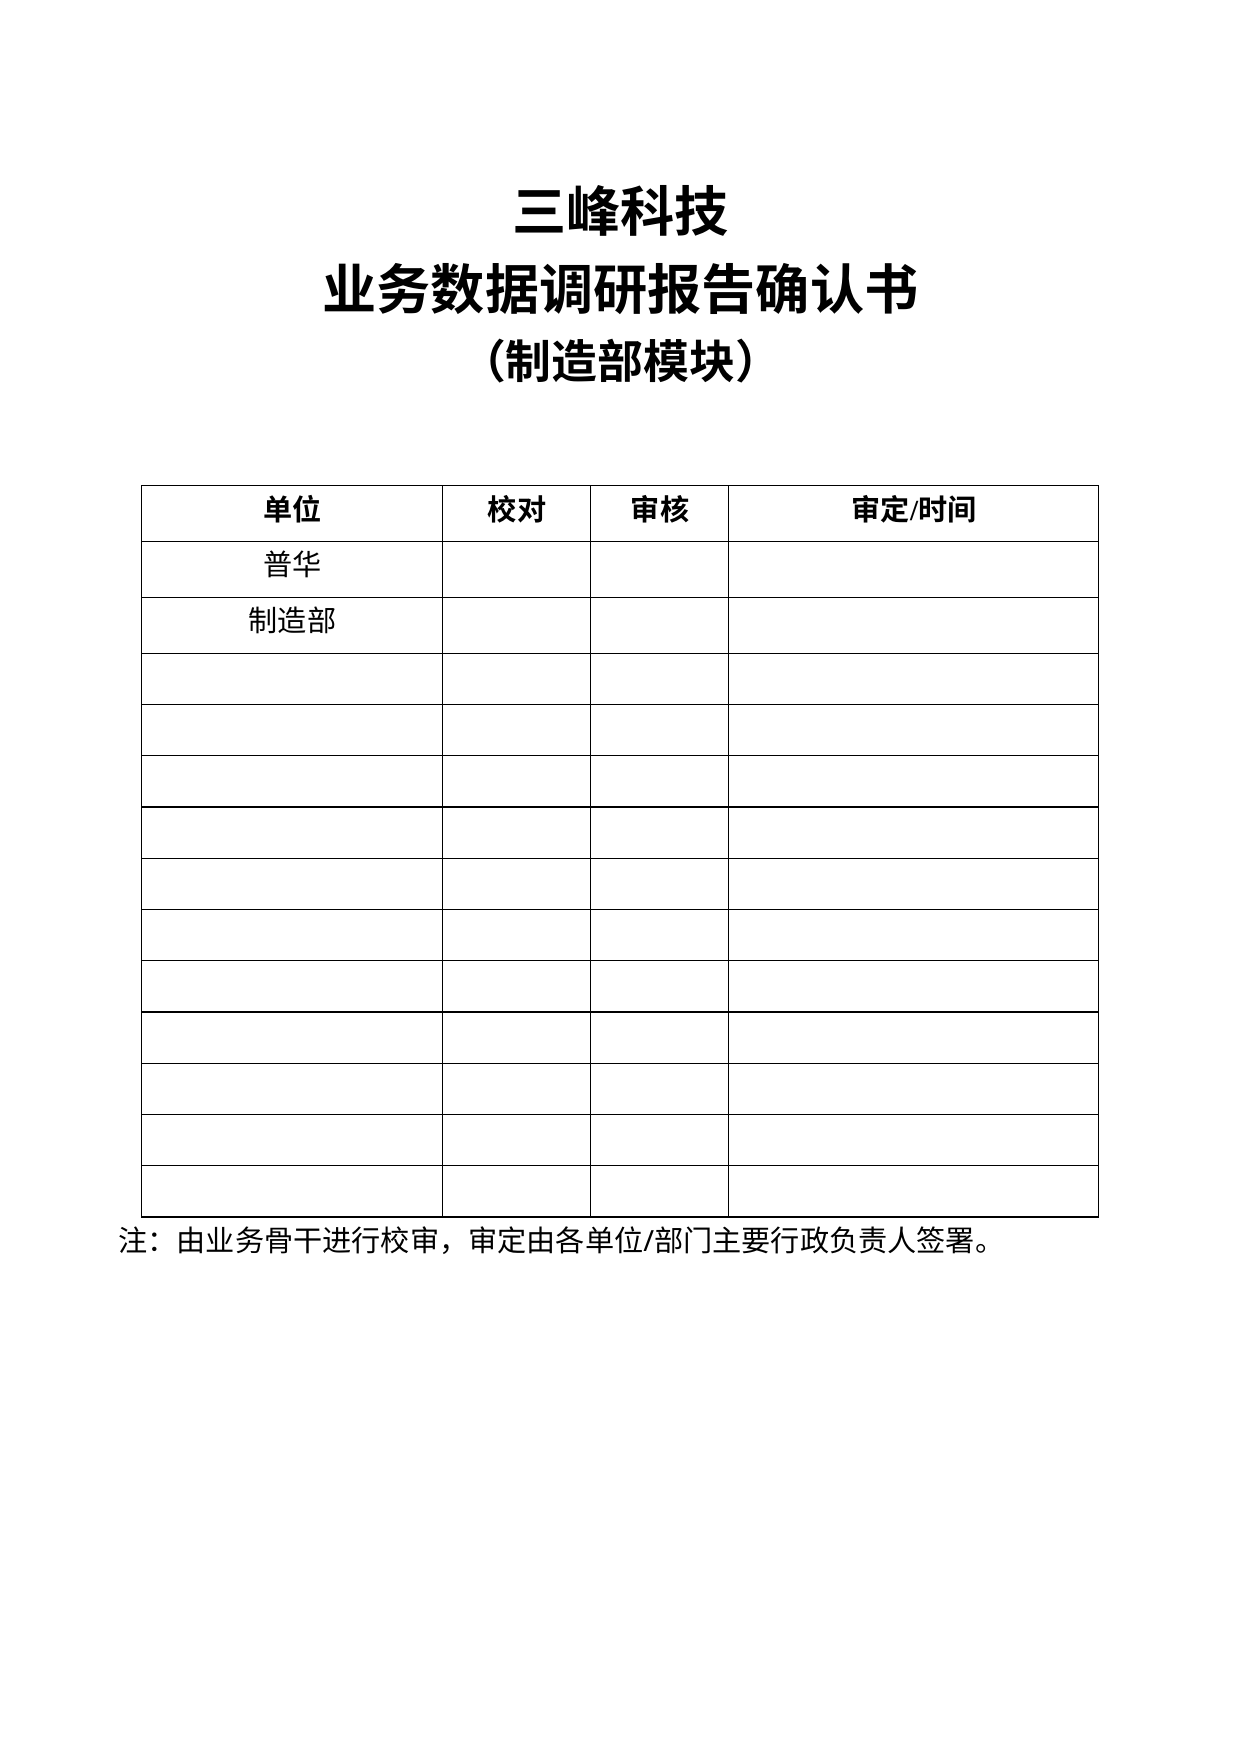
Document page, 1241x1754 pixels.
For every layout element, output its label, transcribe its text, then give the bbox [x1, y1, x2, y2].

table_cell [729, 808, 1098, 858]
table_cell [443, 1115, 590, 1165]
table_cell [729, 756, 1098, 806]
table_cell [443, 542, 590, 597]
table_cell [142, 808, 442, 858]
text （制造部模块） [118, 325, 1122, 392]
table_cell [443, 1064, 590, 1114]
table_cell [591, 654, 728, 704]
table_cell [591, 961, 728, 1011]
table_cell [443, 808, 590, 858]
table_cell [729, 598, 1098, 653]
table_header 单位 [142, 486, 442, 541]
table_cell [443, 1013, 590, 1063]
table_cell [591, 598, 728, 653]
table_cell [591, 1166, 728, 1216]
table_cell [729, 1115, 1098, 1165]
table_cell [443, 859, 590, 909]
table_cell [443, 961, 590, 1011]
table_cell [729, 961, 1098, 1011]
table_cell [142, 705, 442, 755]
table_cell [729, 654, 1098, 704]
table_cell [443, 1166, 590, 1216]
table_header 审定/时间 [729, 486, 1098, 541]
table_cell [142, 756, 442, 806]
table_cell [142, 1115, 442, 1165]
table_cell [591, 542, 728, 597]
table_cell [591, 910, 728, 960]
text 三峰科技 [118, 168, 1122, 247]
table_cell [591, 1064, 728, 1114]
table_cell [142, 961, 442, 1011]
table_cell 制造部 [142, 598, 442, 653]
table_cell [443, 705, 590, 755]
table_cell [142, 1013, 442, 1063]
table_cell [729, 542, 1098, 597]
table_header 校对 [443, 486, 590, 541]
table_cell [729, 705, 1098, 755]
table_cell [142, 1064, 442, 1114]
table_cell [729, 1013, 1098, 1063]
table_cell [591, 808, 728, 858]
table_cell [443, 756, 590, 806]
table_cell [591, 859, 728, 909]
table_cell [729, 1064, 1098, 1114]
text 业务数据调研报告确认书 [118, 247, 1122, 325]
table_cell [591, 705, 728, 755]
table_header 审核 [591, 486, 728, 541]
table_cell [142, 654, 442, 704]
table_cell [729, 859, 1098, 909]
table_cell [729, 1166, 1098, 1216]
table_cell [591, 756, 728, 806]
table_cell [443, 654, 590, 704]
text 注：由业务骨干进行校审，审定由各单位/部门主要行政负责人签署。 [118, 1217, 1122, 1260]
table_cell [142, 910, 442, 960]
table_cell 普华 [142, 542, 442, 597]
table_cell [443, 910, 590, 960]
table_cell [142, 859, 442, 909]
table_cell [591, 1013, 728, 1063]
table_cell [591, 1115, 728, 1165]
table_cell [729, 910, 1098, 960]
table_cell [142, 1166, 442, 1216]
table_cell [443, 598, 590, 653]
